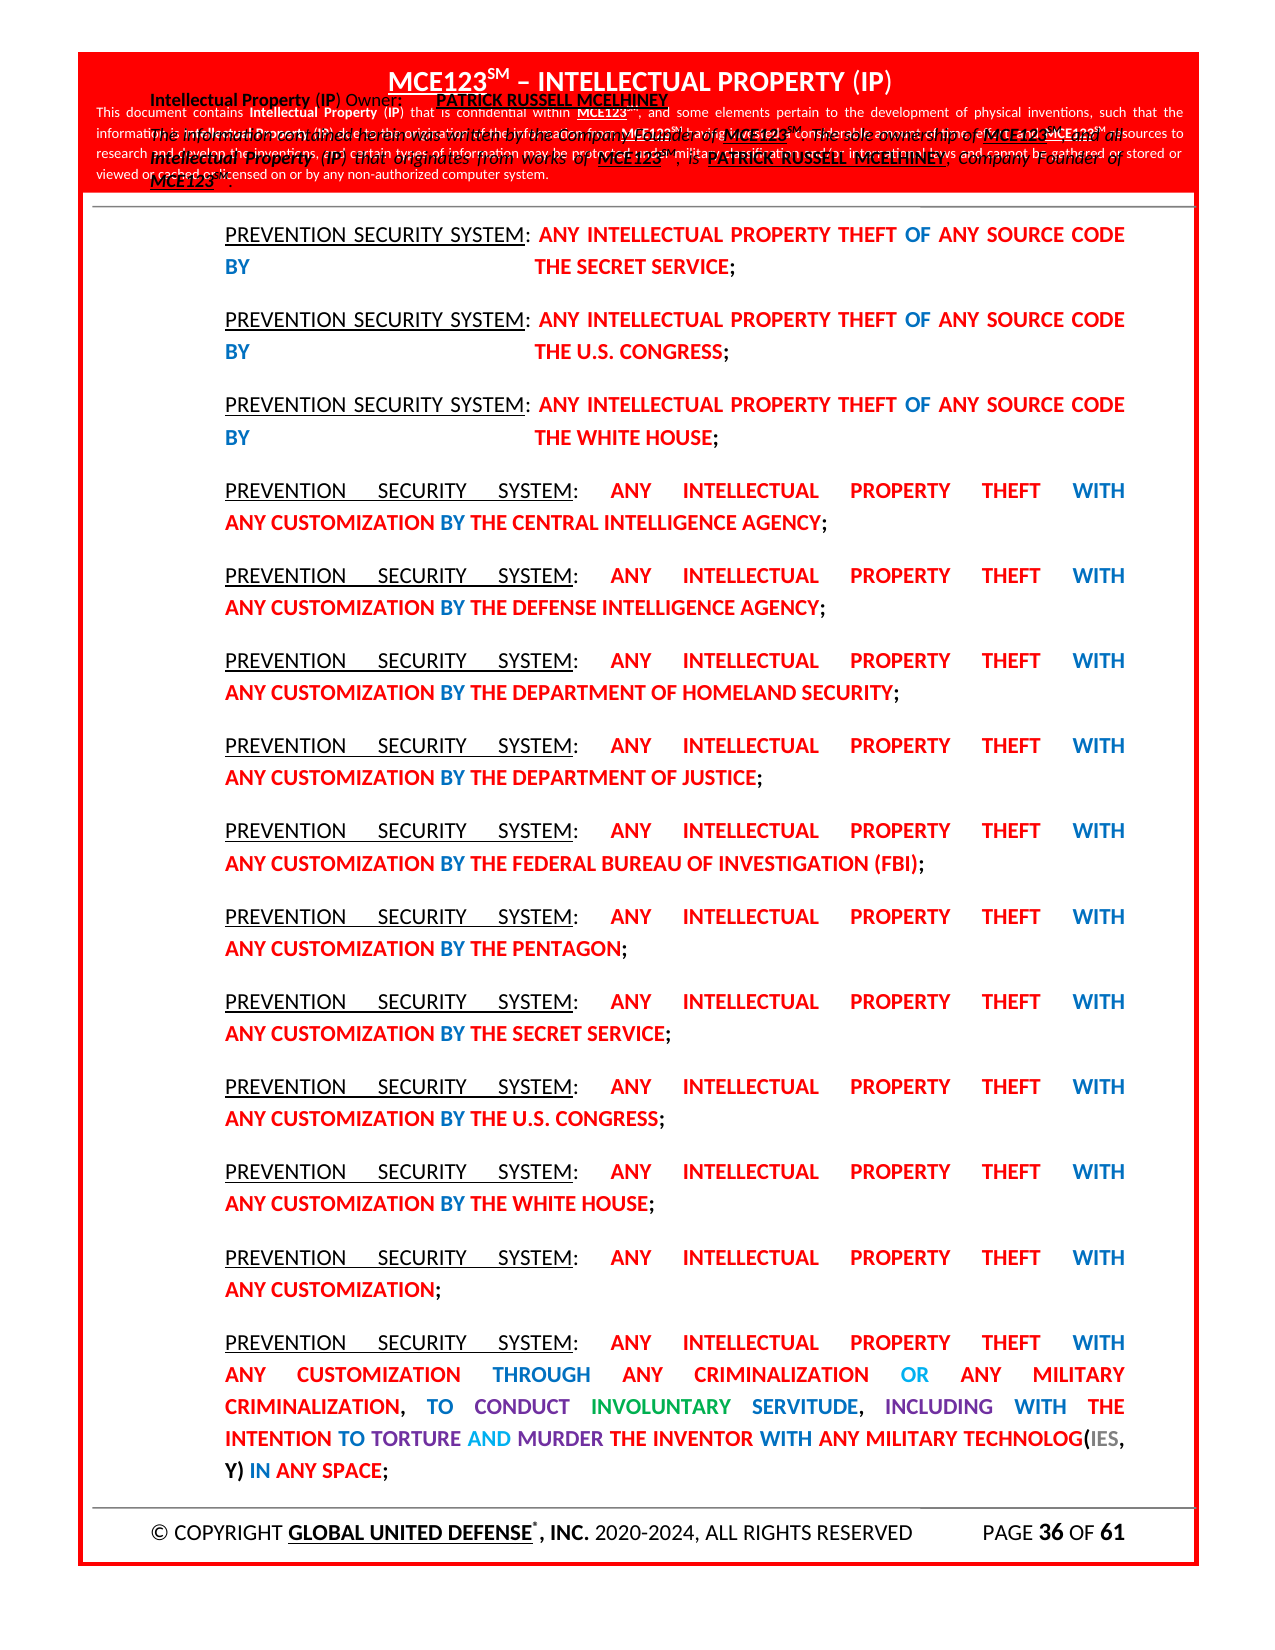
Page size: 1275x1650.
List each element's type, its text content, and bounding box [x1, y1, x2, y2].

text PREVENTION SECURITY SYSTEM: ANY INTELLECTUAL PROPERTY THEFT WITH ANY CUSTOMIZATION BY THE DEPARTMENT OF JUSTICE; [225, 731, 1125, 792]
text PREVENTION SECURITY SYSTEM: ANY INTELLECTUAL PROPERTY THEFT WITH ANY CUSTOMIZATION THROUGH ANY CRIMINALIZATION OR ANY MILITARY CRIMINALIZATION, TO CONDUCT INVOLUNTARY SERVITUDE, INCLUDING WITH THE INTENTION TO TORTURE AND MURDER THE INVENTOR WITH ANY MILITARY TECHNOLOG(IES, Y) IN ANY SPACE; [225, 1328, 1125, 1484]
text PREVENTION SECURITY SYSTEM: ANY INTELLECTUAL PROPERTY THEFT OF ANY SOURCE CODE BY THE U.S. CONGRESS; [225, 305, 1125, 366]
text PREVENTION SECURITY SYSTEM: ANY INTELLECTUAL PROPERTY THEFT WITH ANY CUSTOMIZATION BY THE DEPARTMENT OF HOMELAND SECURITY; [225, 646, 1125, 706]
text PREVENTION SECURITY SYSTEM: ANY INTELLECTUAL PROPERTY THEFT WITH ANY CUSTOMIZATION BY THE WHITE HOUSE; [225, 1157, 1125, 1218]
text PREVENTION SECURITY SYSTEM: ANY INTELLECTUAL PROPERTY THEFT WITH ANY CUSTOMIZATION BY THE FEDERAL BUREAU OF INVESTIGATION (FBI); [225, 817, 1125, 877]
text PREVENTION SECURITY SYSTEM: ANY INTELLECTUAL PROPERTY THEFT OF ANY SOURCE CODE BY THE WHITE HOUSE; [225, 391, 1125, 451]
text PREVENTION SECURITY SYSTEM: ANY INTELLECTUAL PROPERTY THEFT WITH ANY CUSTOMIZATION BY THE CENTRAL INTELLIGENCE AGENCY; [225, 476, 1125, 536]
text PREVENTION SECURITY SYSTEM: ANY INTELLECTUAL PROPERTY THEFT OF ANY SOURCE CODE BY THE SECRET SERVICE; [225, 220, 1125, 280]
text PREVENTION SECURITY SYSTEM: ANY INTELLECTUAL PROPERTY THEFT WITH ANY CUSTOMIZATION BY THE PENTAGON; [225, 902, 1125, 962]
text PREVENTION SECURITY SYSTEM: ANY INTELLECTUAL PROPERTY THEFT WITH ANY CUSTOMIZATION; [225, 1243, 1125, 1303]
text PREVENTION SECURITY SYSTEM: ANY INTELLECTUAL PROPERTY THEFT WITH ANY CUSTOMIZATION BY THE DEFENSE INTELLIGENCE AGENCY; [225, 561, 1125, 621]
text PREVENTION SECURITY SYSTEM: ANY INTELLECTUAL PROPERTY THEFT WITH ANY CUSTOMIZATION BY THE U.S. CONGRESS; [225, 1072, 1125, 1132]
text PREVENTION SECURITY SYSTEM: ANY INTELLECTUAL PROPERTY THEFT WITH ANY CUSTOMIZATION BY THE SECRET SERVICE; [225, 987, 1125, 1047]
